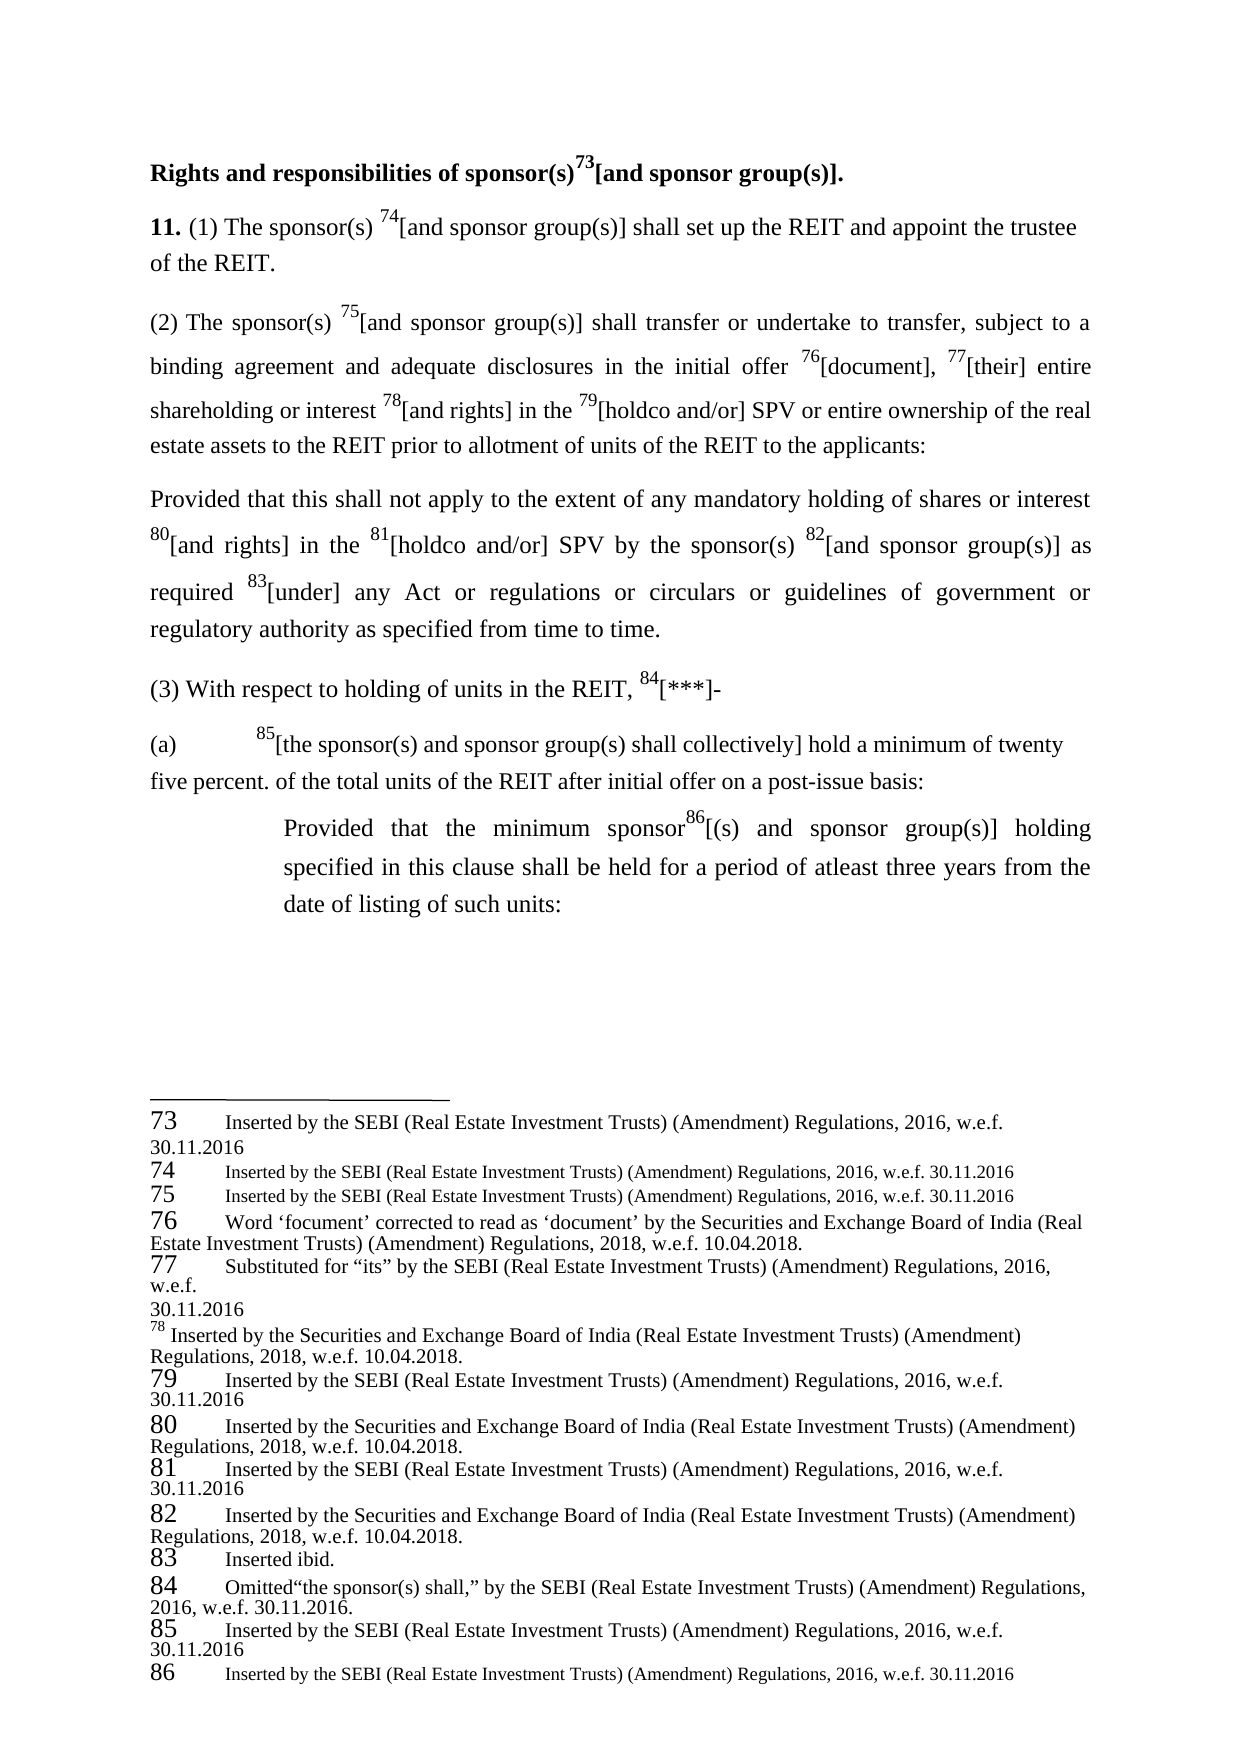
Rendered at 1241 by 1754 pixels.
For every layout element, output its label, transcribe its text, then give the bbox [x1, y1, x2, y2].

list Inserted by the SEBI (Real Estate Investment Trusts) (Amendment) Regulations, 2016, w.e.f. 30.11.2016 [150, 1161, 1092, 1183]
list (1) The sponsor(s) 74[and sponsor group(s)] shall set up the REIT and appoint the trustee of the REIT. [150, 204, 1092, 276]
list Inserted ibid. [150, 1548, 1092, 1572]
list Inserted by the Securities and Exchange Board of India (Real Estate Investment Trusts) (Amendment) Regulations, 2018, w.e.f. 10.04.2018. [150, 1413, 1092, 1458]
text 30.11.2016 [150, 1297, 1092, 1321]
text 78 Inserted by the Securities and Exchange Board of India (Real Estate Investment Trusts) (Amendment) Regulations, 2018, w.e.f. 10.04.2018. [150, 1321, 1089, 1368]
text Provided that the minimum sponsor86[(s) and sponsor group(s)] holding specified in this clause shall be held for a period of atleast three years from the date of listing of such units: [283, 805, 1092, 918]
list Inserted by the SEBI (Real Estate Investment Trusts) (Amendment) Regulations, 2016, w.e.f. 30.11.2016 [150, 1104, 1092, 1159]
text Provided that this shall not apply to the extent of any mandatory holding of shares or interest 80[and rights] in the 81[holdco and/or] SPV by the sponsor(s) 82[and sponsor group(s)] as required 83[under] any Act or regulations or circulars or guidelines of government or regulatory authority as specified from time to time. [150, 484, 1092, 643]
list The sponsor(s) 75[and sponsor group(s)] shall transfer or undertake to transfer, subject to a binding agreement and adequate disclosures in the initial offer 76[document], 77[their] entire shareholding or interest 78[and rights] in the 79[holdco and/or] SPV or entire ownership of the real estate assets to the REIT prior to allotment of units of the REIT to the applicants: [150, 300, 1092, 458]
list Inserted by the SEBI (Real Estate Investment Trusts) (Amendment) Regulations, 2016, w.e.f. 30.11.2016 [150, 1368, 1092, 1411]
text Rights and responsibilities of sponsor(s)73[and sponsor group(s)]. [150, 150, 1092, 188]
list Inserted by the SEBI (Real Estate Investment Trusts) (Amendment) Regulations, 2016, w.e.f. 30.11.2016 [150, 1619, 1092, 1661]
list Word ‘focument’ corrected to read as ‘document’ by the Securities and Exchange Board of India (Real Estate Investment Trusts) (Amendment) Regulations, 2018, w.e.f. 10.04.2018. [150, 1209, 1092, 1254]
list Inserted by the SEBI (Real Estate Investment Trusts) (Amendment) Regulations, 2016, w.e.f. 30.11.2016 [150, 1185, 1092, 1207]
list Inserted by the SEBI (Real Estate Investment Trusts) (Amendment) Regulations, 2016, w.e.f. 30.11.2016 [150, 1458, 1092, 1500]
list With respect to holding of units in the REIT, 84[***]- [150, 666, 1092, 704]
list Omitted“the sponsor(s) shall,” by the SEBI (Real Estate Investment Trusts) (Amendment) Regulations, 2016, w.e.f. 30.11.2016. [150, 1574, 1092, 1619]
list Inserted by the Securities and Exchange Board of India (Real Estate Investment Trusts) (Amendment) Regulations, 2018, w.e.f. 10.04.2018. [150, 1502, 1092, 1548]
list 85[the sponsor(s) and sponsor group(s) shall collectively] hold a minimum of twenty five percent. of the total units of the REIT after initial offer on a post-issue basis: [150, 722, 1092, 794]
list Substituted for “its” by the SEBI (Real Estate Investment Trusts) (Amendment) Regulations, 2016, w.e.f. [150, 1254, 1092, 1297]
list Inserted by the SEBI (Real Estate Investment Trusts) (Amendment) Regulations, 2016, w.e.f. 30.11.2016 [150, 1663, 1092, 1685]
